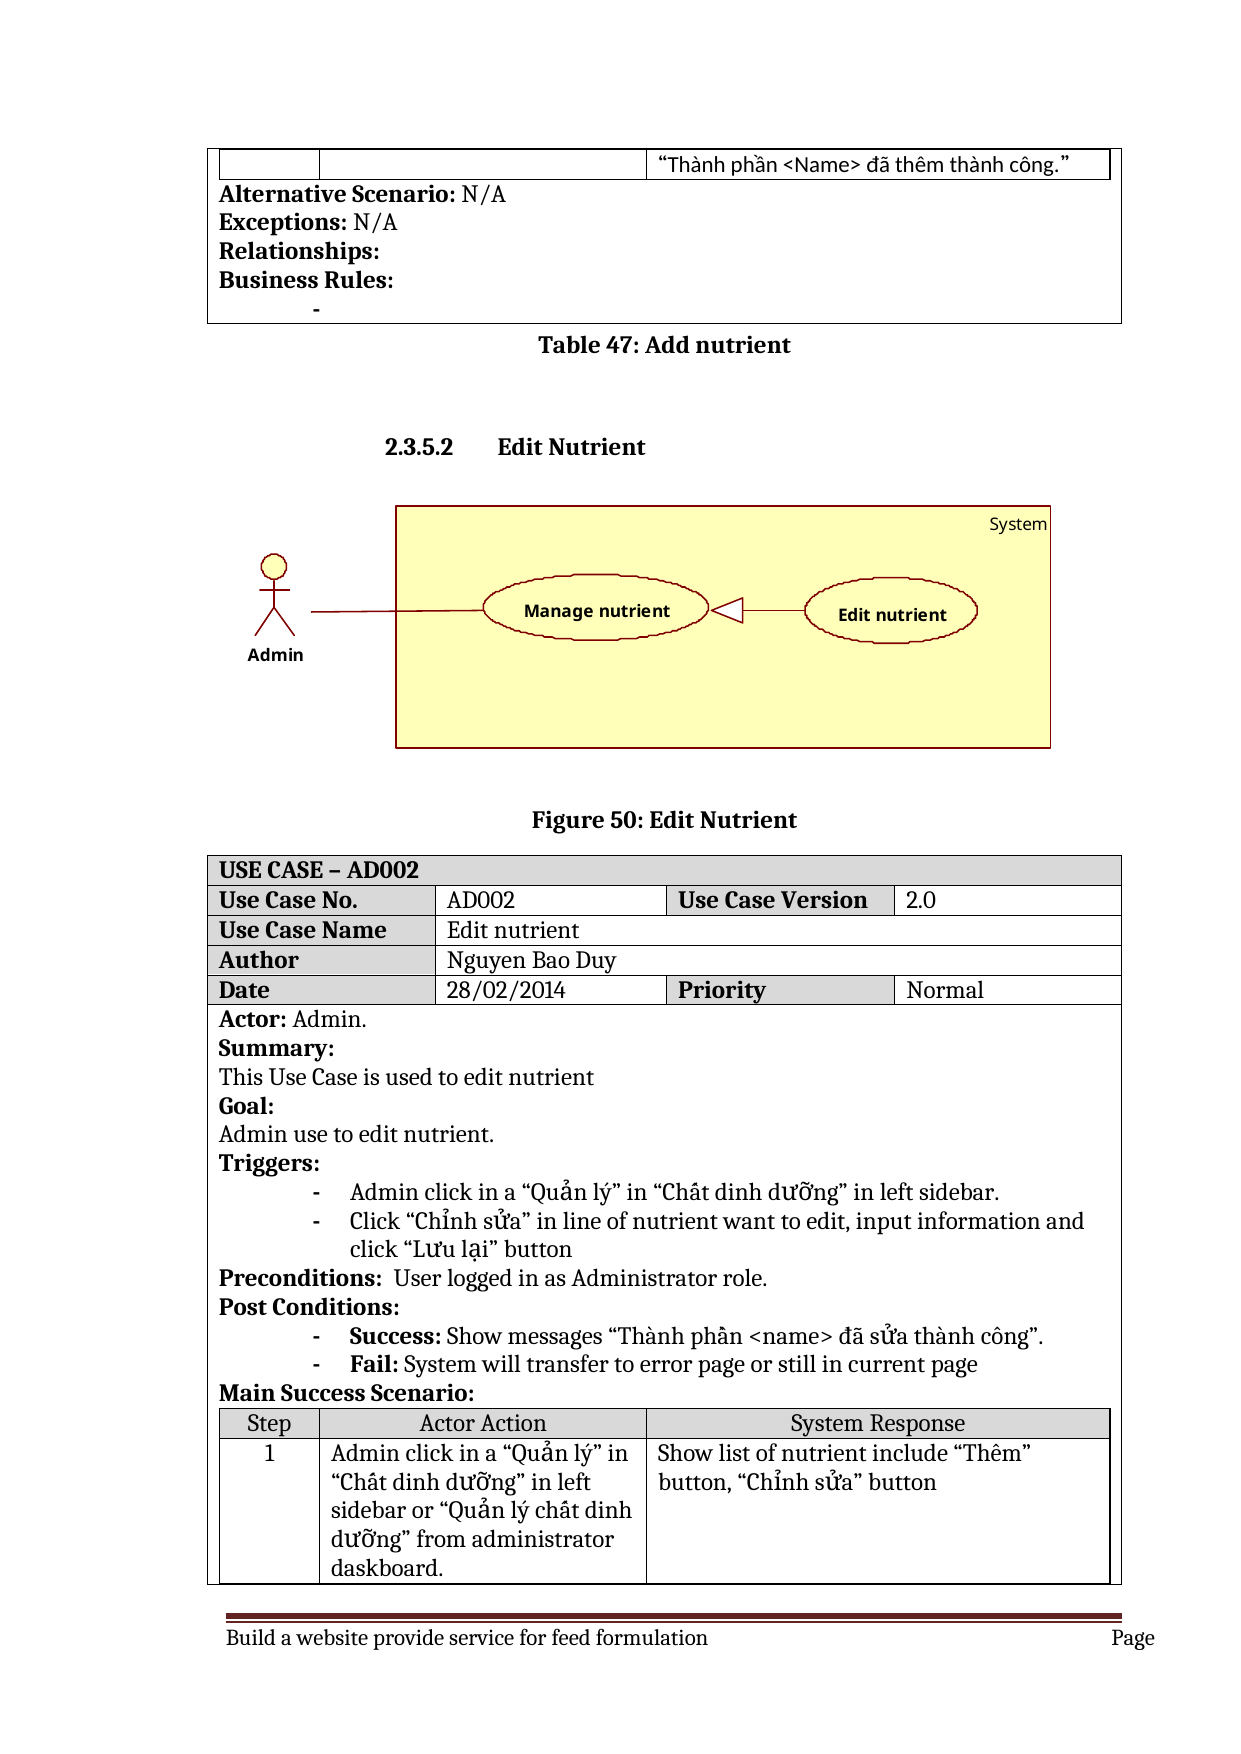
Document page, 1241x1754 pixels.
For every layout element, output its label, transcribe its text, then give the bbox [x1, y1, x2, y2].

table_cell 2.0 [895, 886, 1121, 915]
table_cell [208, 149, 1121, 323]
table_cell 28/02/2014 [436, 976, 666, 1004]
table_cell Normal [895, 976, 1121, 1004]
table_cell Nguyen Bao Duy [436, 946, 1121, 974]
table_cell Use Case No. [208, 886, 435, 915]
table_cell Use Case Name [208, 916, 435, 945]
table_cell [208, 1005, 1121, 1583]
table_cell Priority [667, 976, 894, 1004]
subtitle Edit Nutrient [385, 433, 1122, 462]
table_cell AD002 [436, 886, 666, 915]
table_header USE CASE – AD002 [208, 856, 1121, 885]
text Table 47: Add nutrient [207, 331, 1122, 359]
table_cell Use Case Version [667, 886, 894, 915]
table_cell Edit nutrient [436, 916, 1121, 945]
text Figure 50: Edit Nutrient [207, 806, 1122, 834]
table_cell Author [208, 946, 435, 974]
table_cell Date [208, 976, 435, 1004]
